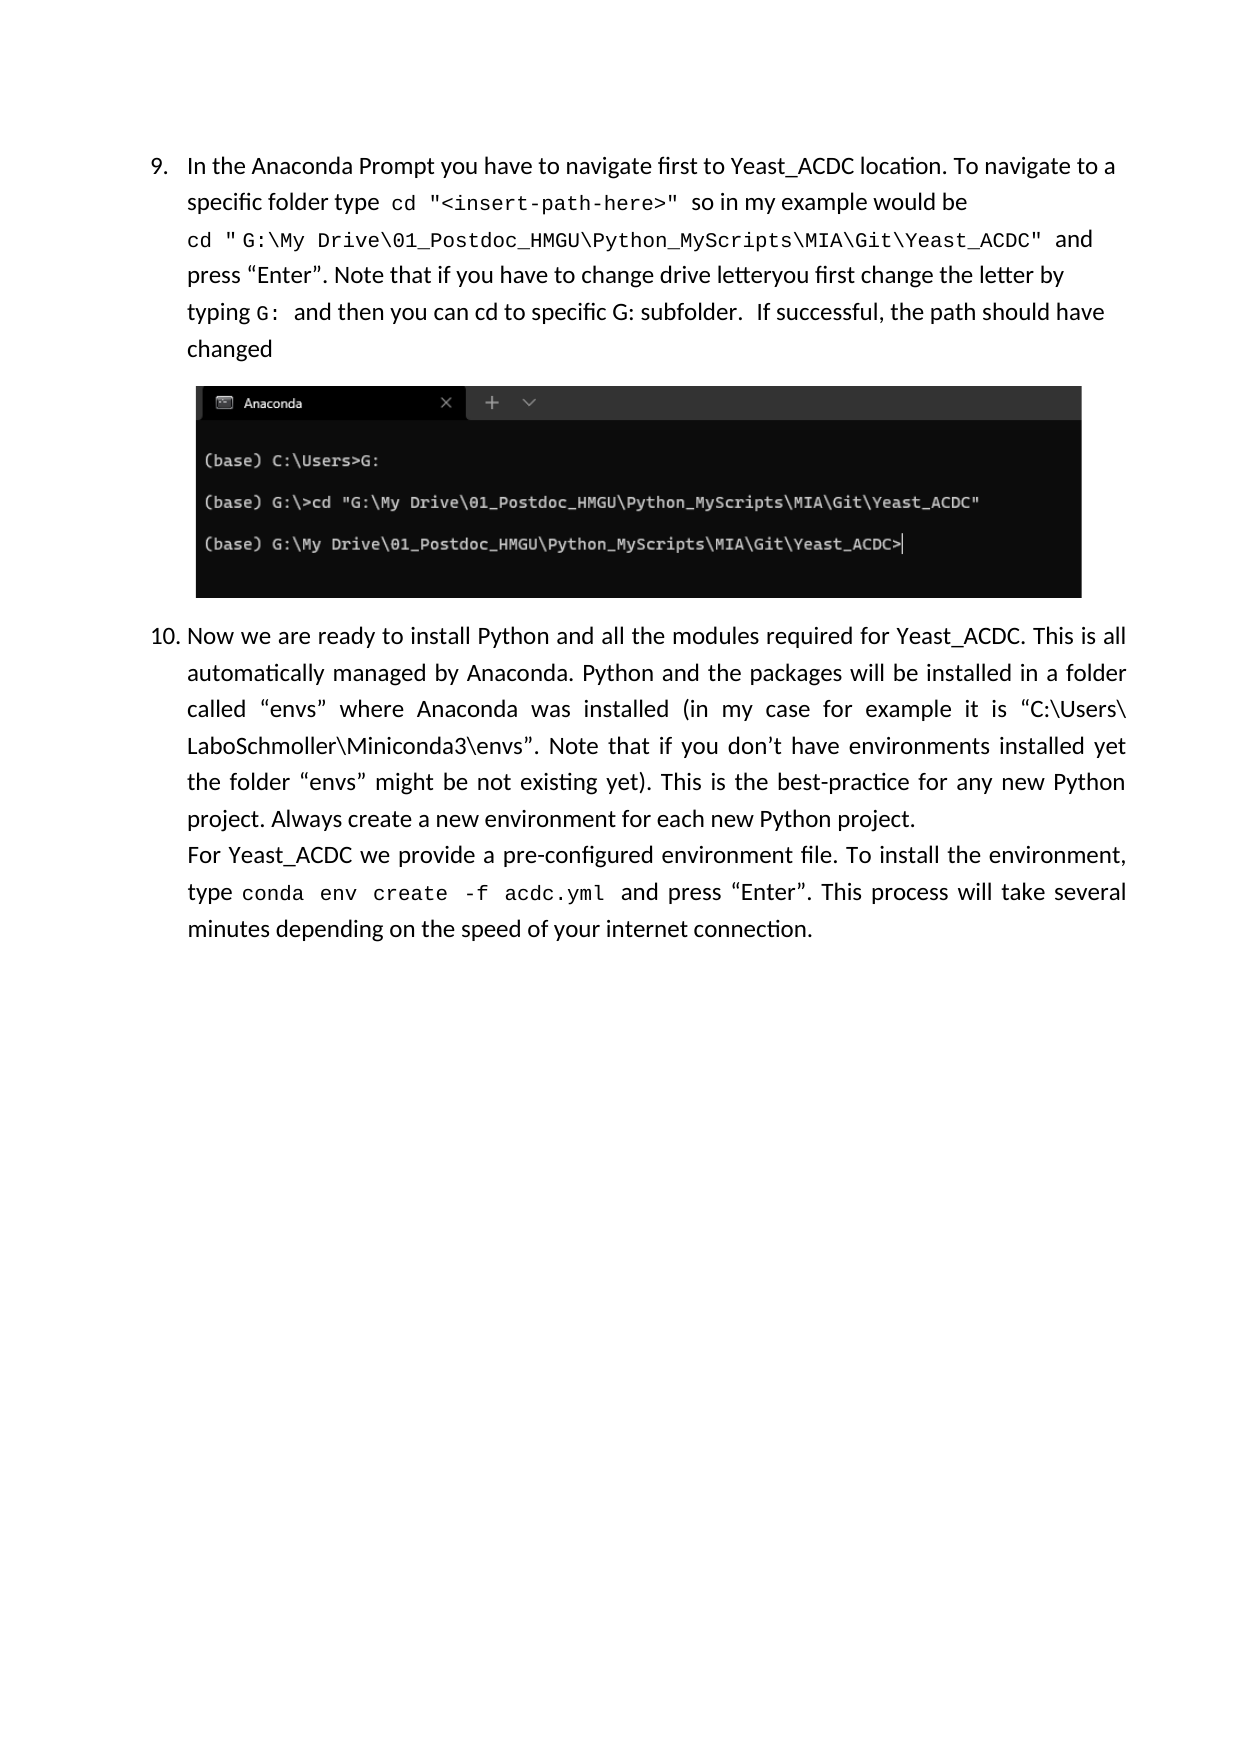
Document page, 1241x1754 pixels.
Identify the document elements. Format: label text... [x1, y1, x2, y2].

text For Yeast_ACDC we provide a pre-configured environment file. To install the environment, type conda env create -f acdc.yml and press “Enter”. This process will take several minutes depending on the speed of your internet connection. [187, 840, 1128, 943]
picture [195, 386, 1082, 598]
list Now we are ready to install Python and all the modules required for Yeast_ACDC. This is all automatically managed by Anaconda. Python and the packages will be installed in a folder called “envs” where Anaconda was installed (in my case for example it is “C:\Users\LaboSchmoller\Miniconda3\envs”. Note that if you don’t have environments installed yet the folder “envs” might be not existing yet). This is the best-practice for any new Python project. Always create a new environment for each new Python project. [150, 620, 1128, 834]
